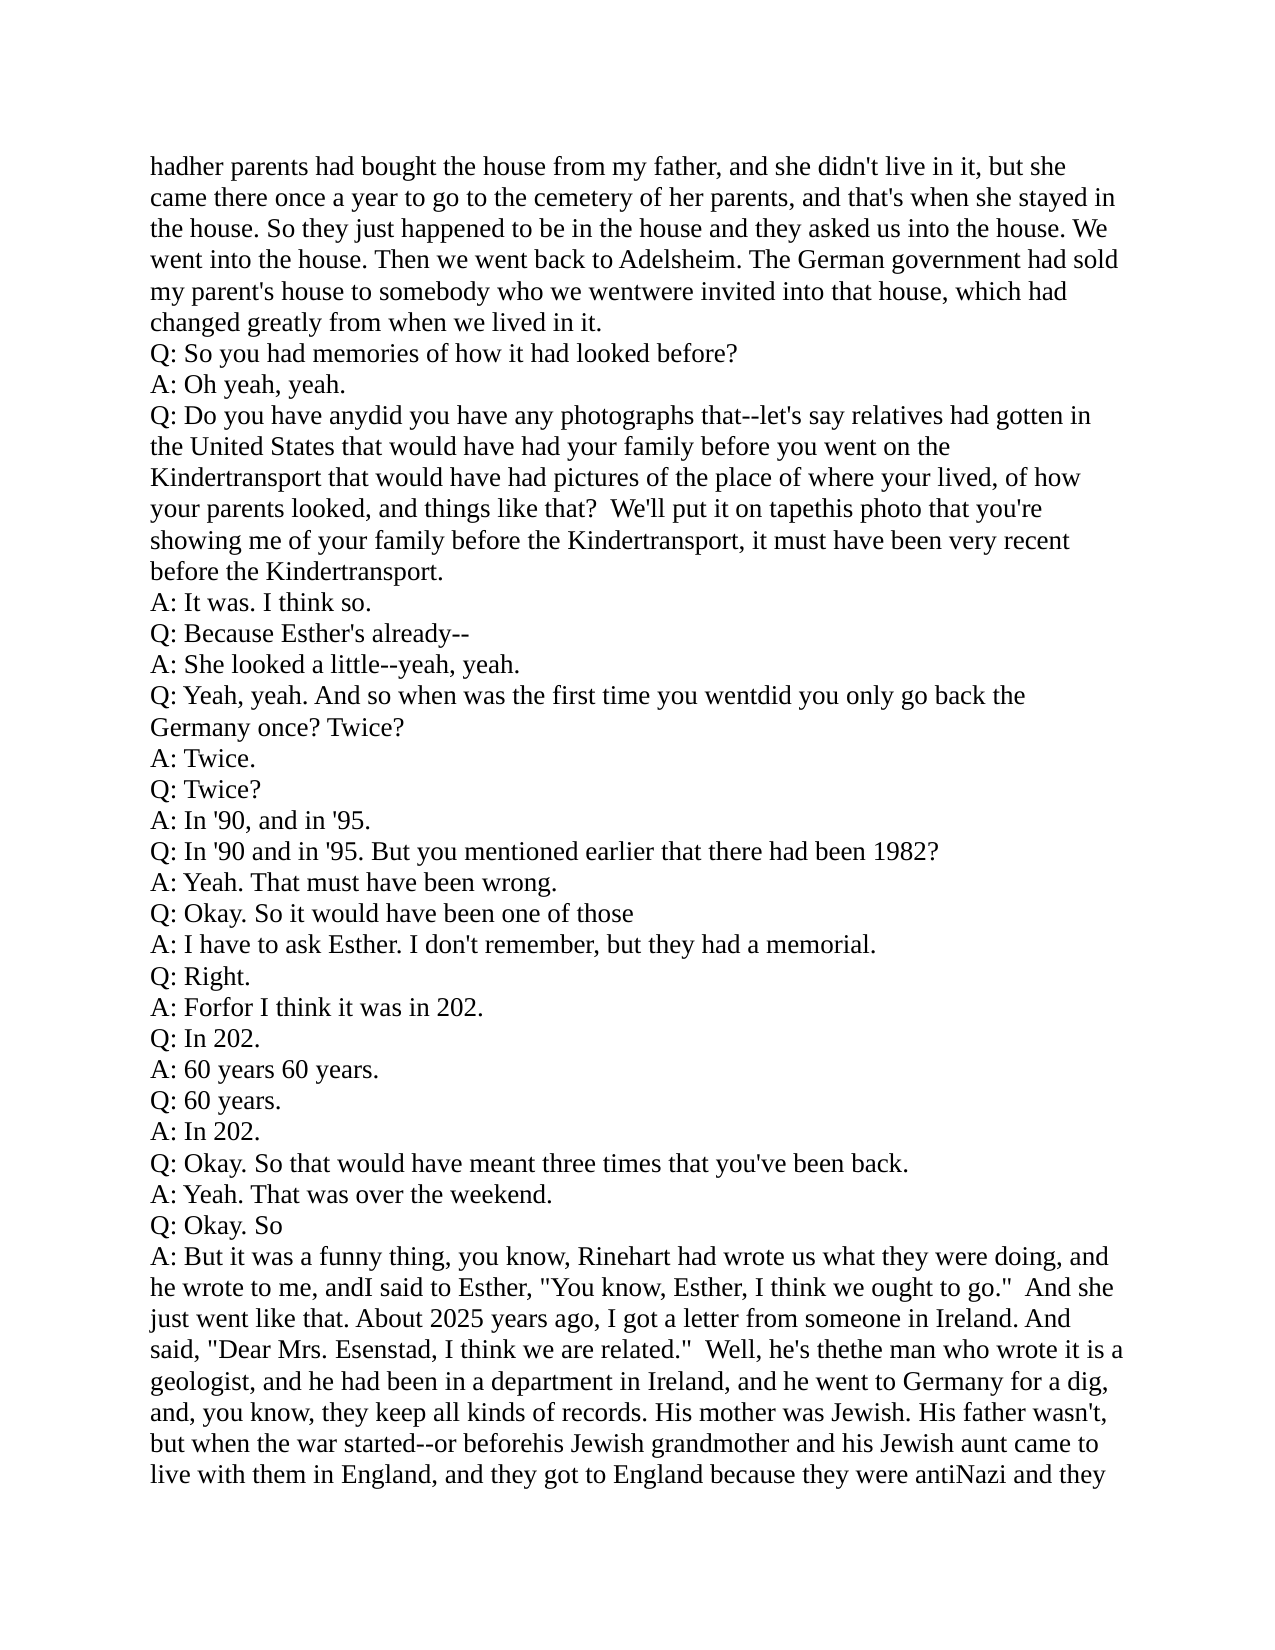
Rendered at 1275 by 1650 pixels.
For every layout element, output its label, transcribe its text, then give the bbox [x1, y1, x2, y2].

text A: She looked a little--yeah, yeah. [150, 742, 1125, 773]
text Q: In 202. [150, 1116, 1125, 1147]
text Q: So you had memories of how it had looked before? [150, 430, 1125, 461]
text Q: Okay. So [150, 1302, 1125, 1333]
text Q: Okay. So that would have meant three times that you've been back. [150, 1240, 1125, 1271]
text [150, 150, 1125, 430]
text Q: Twice? [150, 866, 1125, 897]
text Q: In '90 and in '95. But you mentioned earlier that there had been 1982? [150, 929, 1125, 960]
text Q: Okay. So it would have been one of those [150, 991, 1125, 1022]
text A: Yeah. That must have been wrong. [150, 960, 1125, 991]
text Q: 60 years. [150, 1178, 1125, 1209]
text A: In '90, and in '95. [150, 897, 1125, 929]
text A: Yeah. That was over the weekend. [150, 1271, 1125, 1302]
text Q: Because Esther's already-- [150, 711, 1125, 742]
text A: In 202. [150, 1209, 1125, 1240]
text Q: Do you have anydid you have any photographs that--let's say relatives had gotten in the United States that would have had your family before you went on the Kindertransport that would have had pictures of the place of where your lived, of how your parents looked, and things like that? We'll put it on tapethis photo that you're showing me of your family before the Kindertransport, it must have been very recent before the Kindertransport. [150, 493, 1125, 679]
text Q: Right. [150, 1053, 1125, 1084]
text A: Twice. [150, 835, 1125, 866]
text A: Oh yeah, yeah. [150, 461, 1125, 493]
text A: Forfor I think it was in 202. [150, 1084, 1125, 1116]
text A: I have to ask Esther. I don't remember, but they had a memorial. [150, 1022, 1125, 1053]
text Q: Yeah, yeah. And so when was the first time you wentdid you only go back the Germany once? Twice? [150, 773, 1125, 835]
text A: 60 years 60 years. [150, 1147, 1125, 1178]
text A: It was. I think so. [150, 679, 1125, 711]
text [150, 1333, 1125, 1489]
